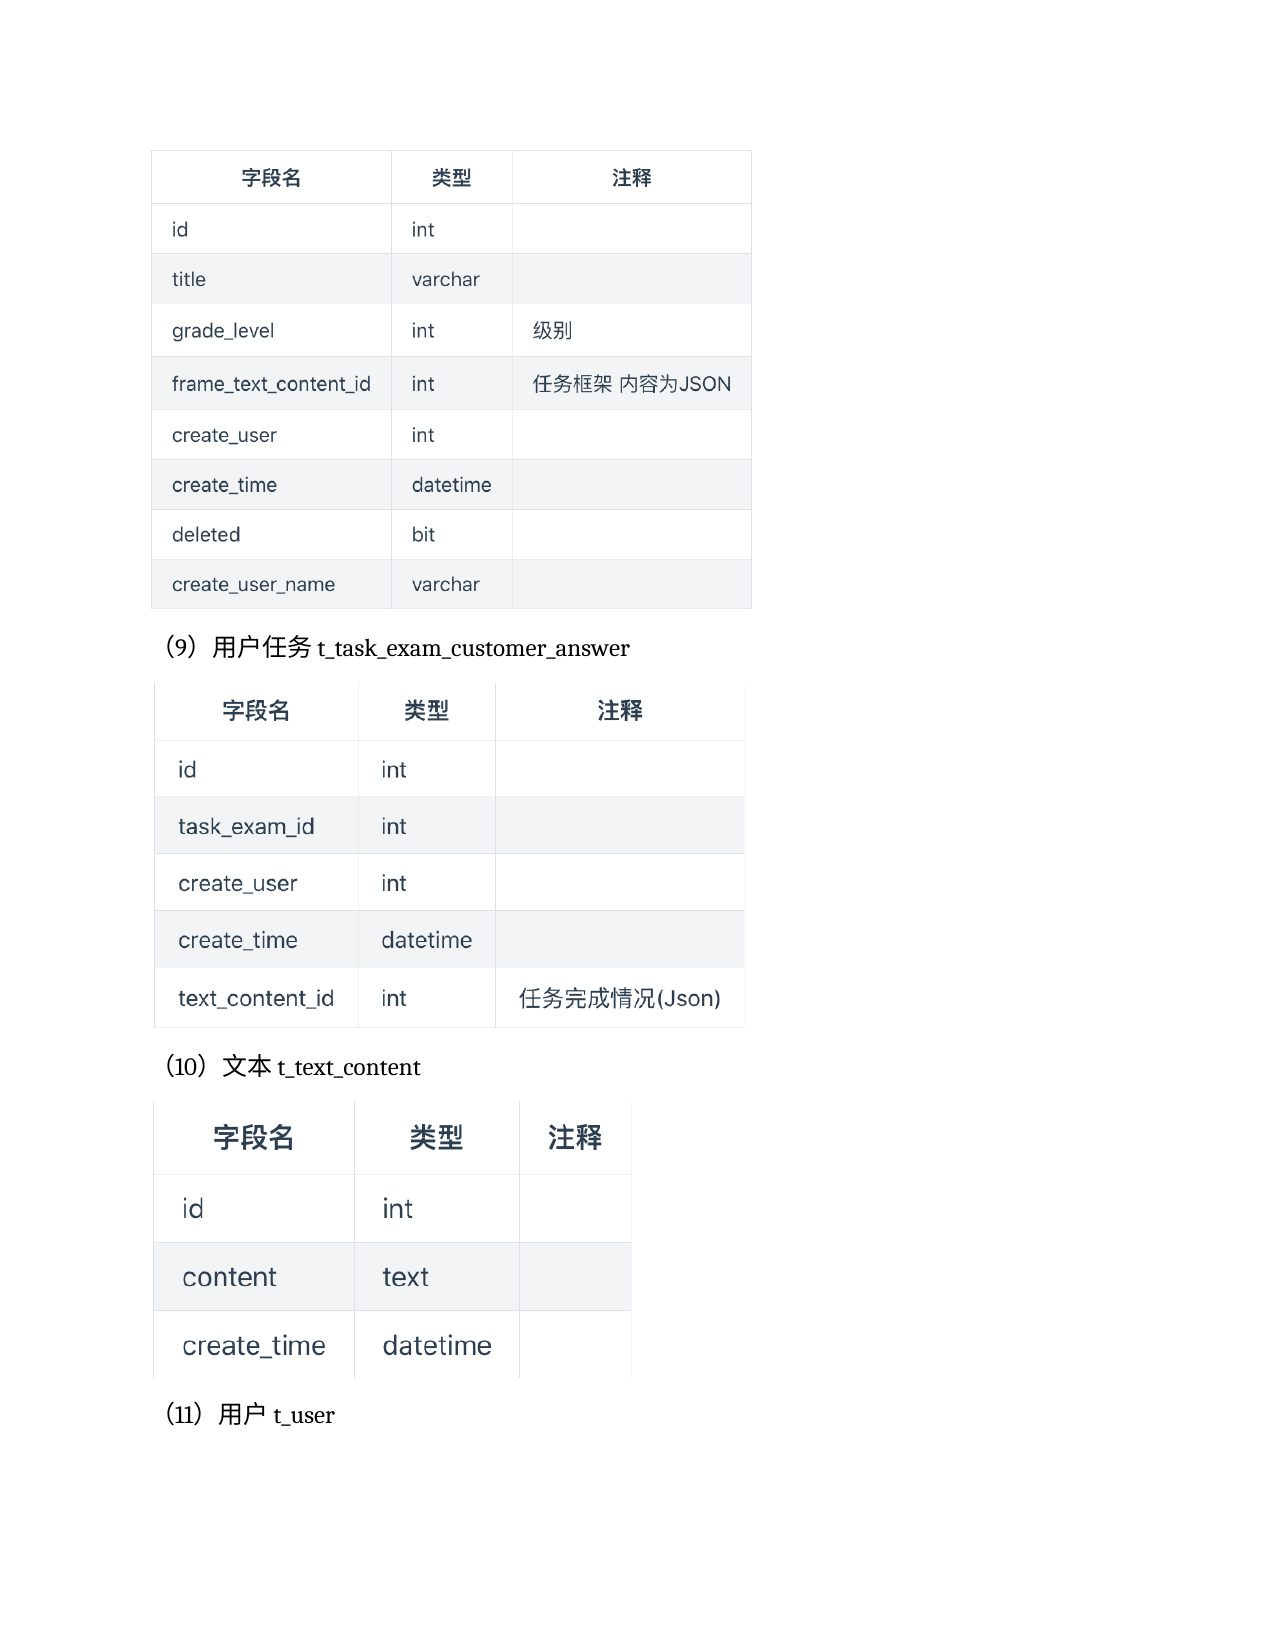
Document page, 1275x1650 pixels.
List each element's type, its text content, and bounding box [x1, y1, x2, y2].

text （10）文本t_text_content [150, 1049, 1125, 1083]
picture [150, 682, 745, 1031]
picture [150, 1101, 632, 1378]
picture [150, 150, 753, 611]
text （11）用户t_user [150, 1396, 1125, 1430]
text （9）用户任务t_task_exam_customer_answer [150, 629, 1125, 663]
